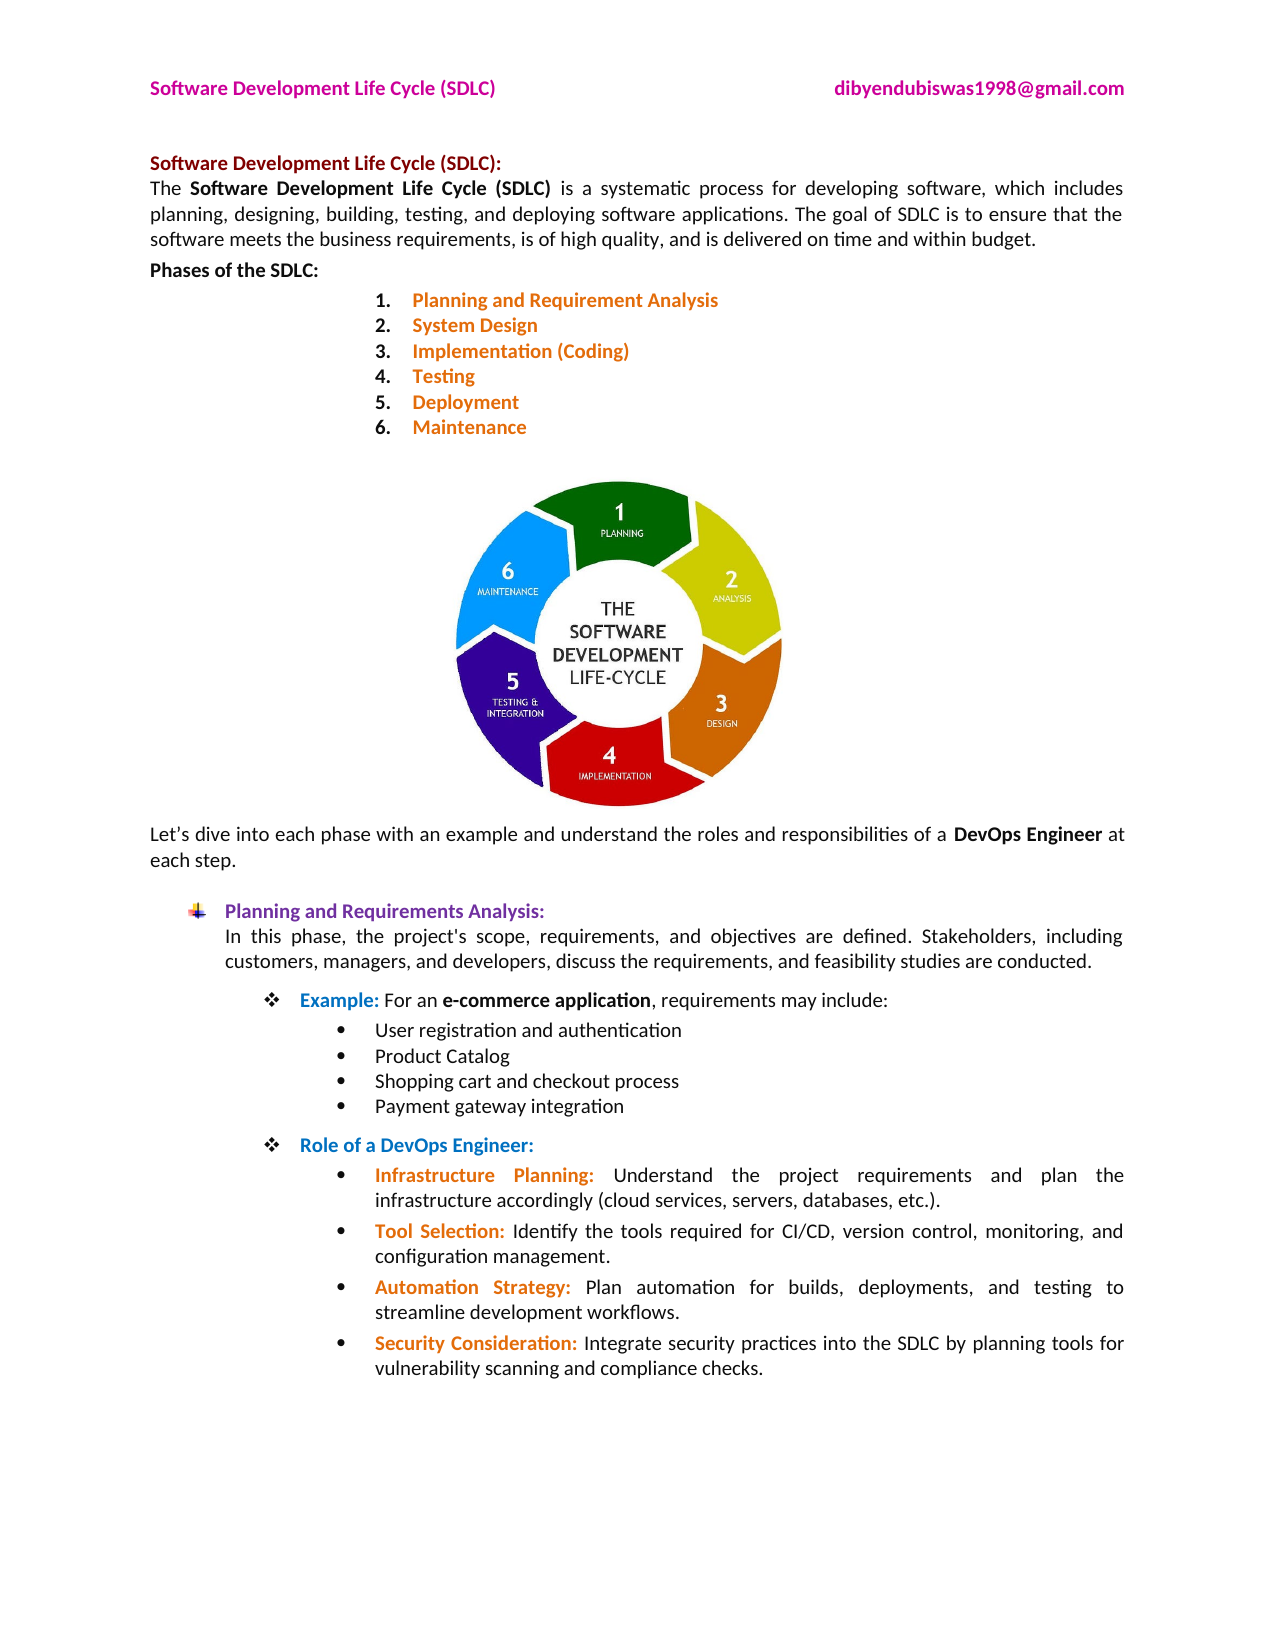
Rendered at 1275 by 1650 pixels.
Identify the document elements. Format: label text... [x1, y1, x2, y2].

text Phases of the SDLC: [150, 257, 1125, 282]
list Planning and Requirement Analysis [375, 287, 1125, 313]
text Let’s dive into each phase with an example and understand the roles and responsibilities of a DevOps Engineer at each step. [150, 822, 1125, 872]
list Planning and Requirements Analysis: [187, 898, 1125, 923]
list In this phase, the project's scope, requirements, and objectives are defined. Stakeholders, including customers, managers, and developers, discuss the requirements, and feasibility studies are conducted. [225, 923, 1125, 974]
list Maintenance [375, 414, 1125, 440]
list User registration and authentication [337, 1017, 1125, 1043]
list Role of a DevOps Engineer: [262, 1132, 1125, 1157]
list Deployment [375, 389, 1125, 414]
list Implementation (Coding) [375, 338, 1125, 363]
list Security Consideration: Integrate security practices into the SDLC by planning tools for vulnerability scanning and compliance checks. [337, 1330, 1125, 1381]
text The Software Development Life Cycle (SDLC) is a systematic process for developing software, which includes planning, designing, building, testing, and deploying software applications. The goal of SDLC is to ensure that the software meets the business requirements, is of high quality, and is delivered on time and within budget. [150, 175, 1125, 252]
text Software Development Life Cycle (SDLC): [150, 150, 1125, 175]
list Shopping cart and checkout process [337, 1068, 1125, 1094]
list Example: For an e-commerce application, requirements may include: [262, 987, 1125, 1012]
picture [450, 477, 789, 809]
picture [188, 901, 206, 919]
list Infrastructure Planning: Understand the project requirements and plan the infrastructure accordingly (cloud services, servers, databases, etc.). [337, 1162, 1125, 1213]
list Automation Strategy: Plan automation for builds, deployments, and testing to streamline development workflows. [337, 1274, 1125, 1325]
list Product Catalog [337, 1043, 1125, 1068]
list Testing [375, 363, 1125, 389]
list System Design [375, 313, 1125, 338]
list Payment gateway integration [337, 1094, 1125, 1119]
list Tool Selection: Identify the tools required for CI/CD, version control, monitoring, and configuration management. [337, 1218, 1125, 1269]
